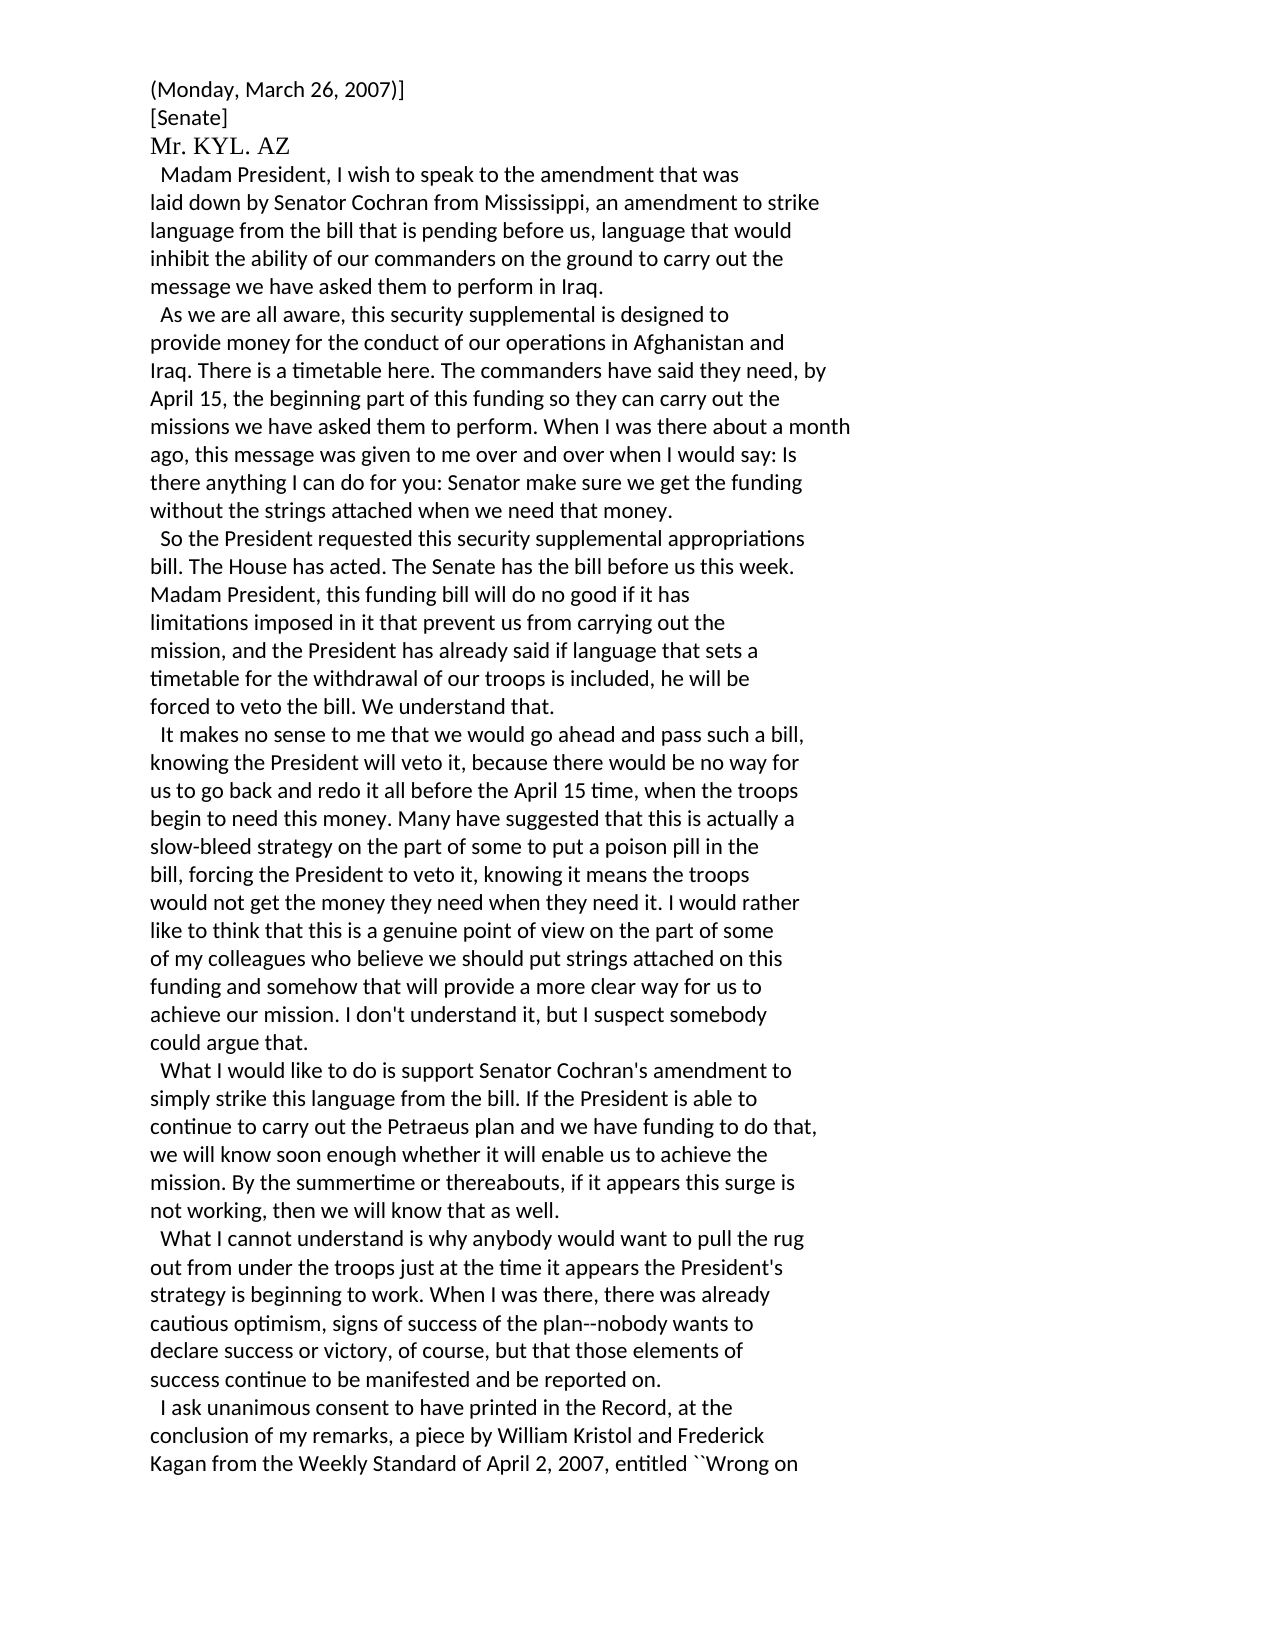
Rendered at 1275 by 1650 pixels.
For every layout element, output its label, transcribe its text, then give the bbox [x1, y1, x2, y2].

text without the strings attached when we need that money. [150, 496, 1125, 524]
text not working, then we will know that as well. [150, 1197, 1125, 1224]
text achieve our mission. I don't understand it, but I suspect somebody [150, 1000, 1125, 1028]
text declare success or victory, of course, but that those elements of [150, 1337, 1125, 1365]
text message we have asked them to perform in Iraq. [150, 272, 1125, 300]
text begin to need this money. Many have suggested that this is actually a [150, 804, 1125, 832]
text provide money for the conduct of our operations in Afghanistan and [150, 328, 1125, 356]
text there anything I can do for you: Senator make sure we get the funding [150, 468, 1125, 496]
text So the President requested this security supplemental appropriations [150, 524, 1125, 552]
text ago, this message was given to me over and over when I would say: Is [150, 440, 1125, 468]
text laid down by Senator Cochran from Mississippi, an amendment to strike [150, 188, 1125, 216]
text language from the bill that is pending before us, language that would [150, 216, 1125, 244]
text Kagan from the Weekly Standard of April 2, 2007, entitled ``Wrong on [150, 1449, 1125, 1477]
text mission. By the summertime or thereabouts, if it appears this surge is [150, 1168, 1125, 1197]
text Madam President, this funding bill will do no good if it has [150, 580, 1125, 608]
text Madam President, I wish to speak to the amendment that was [150, 160, 1125, 188]
text timetable for the withdrawal of our troops is included, he will be [150, 664, 1125, 692]
text forced to veto the bill. We understand that. [150, 692, 1125, 720]
text What I would like to do is support Senator Cochran's amendment to [150, 1056, 1125, 1084]
text us to go back and redo it all before the April 15 time, when the troops [150, 776, 1125, 804]
text we will know soon enough whether it will enable us to achieve the [150, 1141, 1125, 1168]
text success continue to be manifested and be reported on. [150, 1365, 1125, 1393]
text cautious optimism, signs of success of the plan--nobody wants to [150, 1309, 1125, 1337]
text limitations imposed in it that prevent us from carrying out the [150, 608, 1125, 636]
text slow-bleed strategy on the part of some to put a poison pill in the [150, 832, 1125, 860]
text knowing the President will veto it, because there would be no way for [150, 748, 1125, 776]
text strategy is beginning to work. When I was there, there was already [150, 1281, 1125, 1309]
text April 15, the beginning part of this funding so they can carry out the [150, 384, 1125, 412]
text like to think that this is a genuine point of view on the part of some [150, 916, 1125, 944]
text would not get the money they need when they need it. I would rather [150, 888, 1125, 916]
text conclusion of my remarks, a piece by William Kristol and Frederick [150, 1421, 1125, 1449]
text continue to carry out the Petraeus plan and we have funding to do that, [150, 1112, 1125, 1141]
text out from under the troops just at the time it appears the President's [150, 1253, 1125, 1281]
text I ask unanimous consent to have printed in the Record, at the [150, 1393, 1125, 1421]
text of my colleagues who believe we should put strings attached on this [150, 944, 1125, 972]
text bill, forcing the President to veto it, knowing it means the troops [150, 860, 1125, 888]
text bill. The House has acted. The Senate has the bill before us this week. [150, 552, 1125, 580]
text funding and somehow that will provide a more clear way for us to [150, 972, 1125, 1000]
text mission, and the President has already said if language that sets a [150, 636, 1125, 664]
text Iraq. There is a timetable here. The commanders have said they need, by [150, 356, 1125, 384]
text could argue that. [150, 1028, 1125, 1056]
text It makes no sense to me that we would go ahead and pass such a bill, [150, 720, 1125, 748]
text inhibit the ability of our commanders on the ground to carry out the [150, 244, 1125, 272]
text missions we have asked them to perform. When I was there about a month [150, 412, 1125, 440]
text What I cannot understand is why anybody would want to pull the rug [150, 1224, 1125, 1253]
text As we are all aware, this security supplemental is designed to [150, 300, 1125, 328]
text simply strike this language from the bill. If the President is able to [150, 1084, 1125, 1112]
